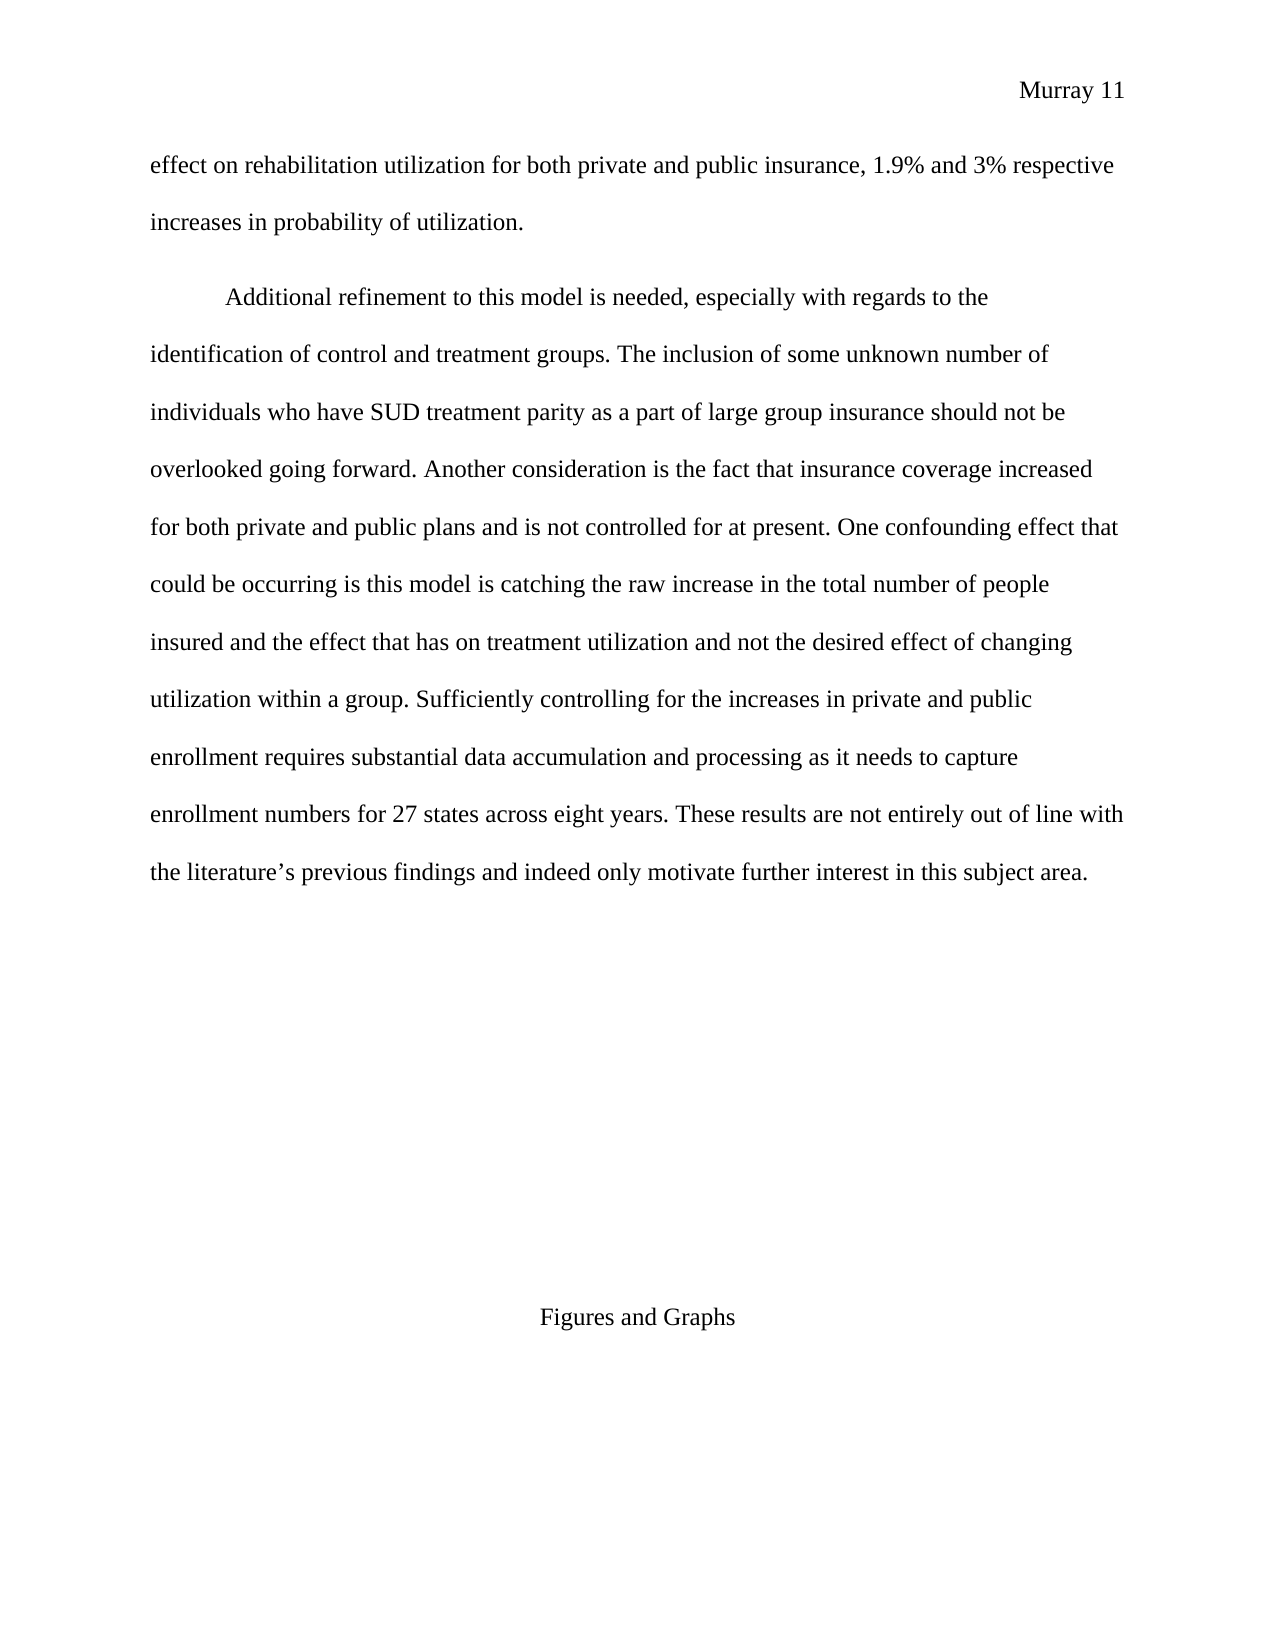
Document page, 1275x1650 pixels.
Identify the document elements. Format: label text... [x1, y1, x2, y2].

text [150, 150, 1125, 236]
text Additional refinement to this model is needed, especially with regards to the identification of control and treatment groups. The inclusion of some unknown number of individuals who have SUD treatment parity as a part of large group insurance should not be overlooked going forward. Another consideration is the fact that insurance coverage increased for both private and public plans and is not controlled for at present. One confounding effect that could be occurring is this model is catching the raw increase in the total number of people insured and the effect that has on treatment utilization and not the desired effect of changing utilization within a group. Sufficiently controlling for the increases in private and public enrollment requires substantial data accumulation and processing as it needs to capture enrollment numbers for 27 states across eight years. These results are not entirely out of line with the literature’s previous findings and indeed only motivate further interest in this subject area. [150, 282, 1125, 885]
text Figures and Graphs [150, 1302, 1125, 1330]
